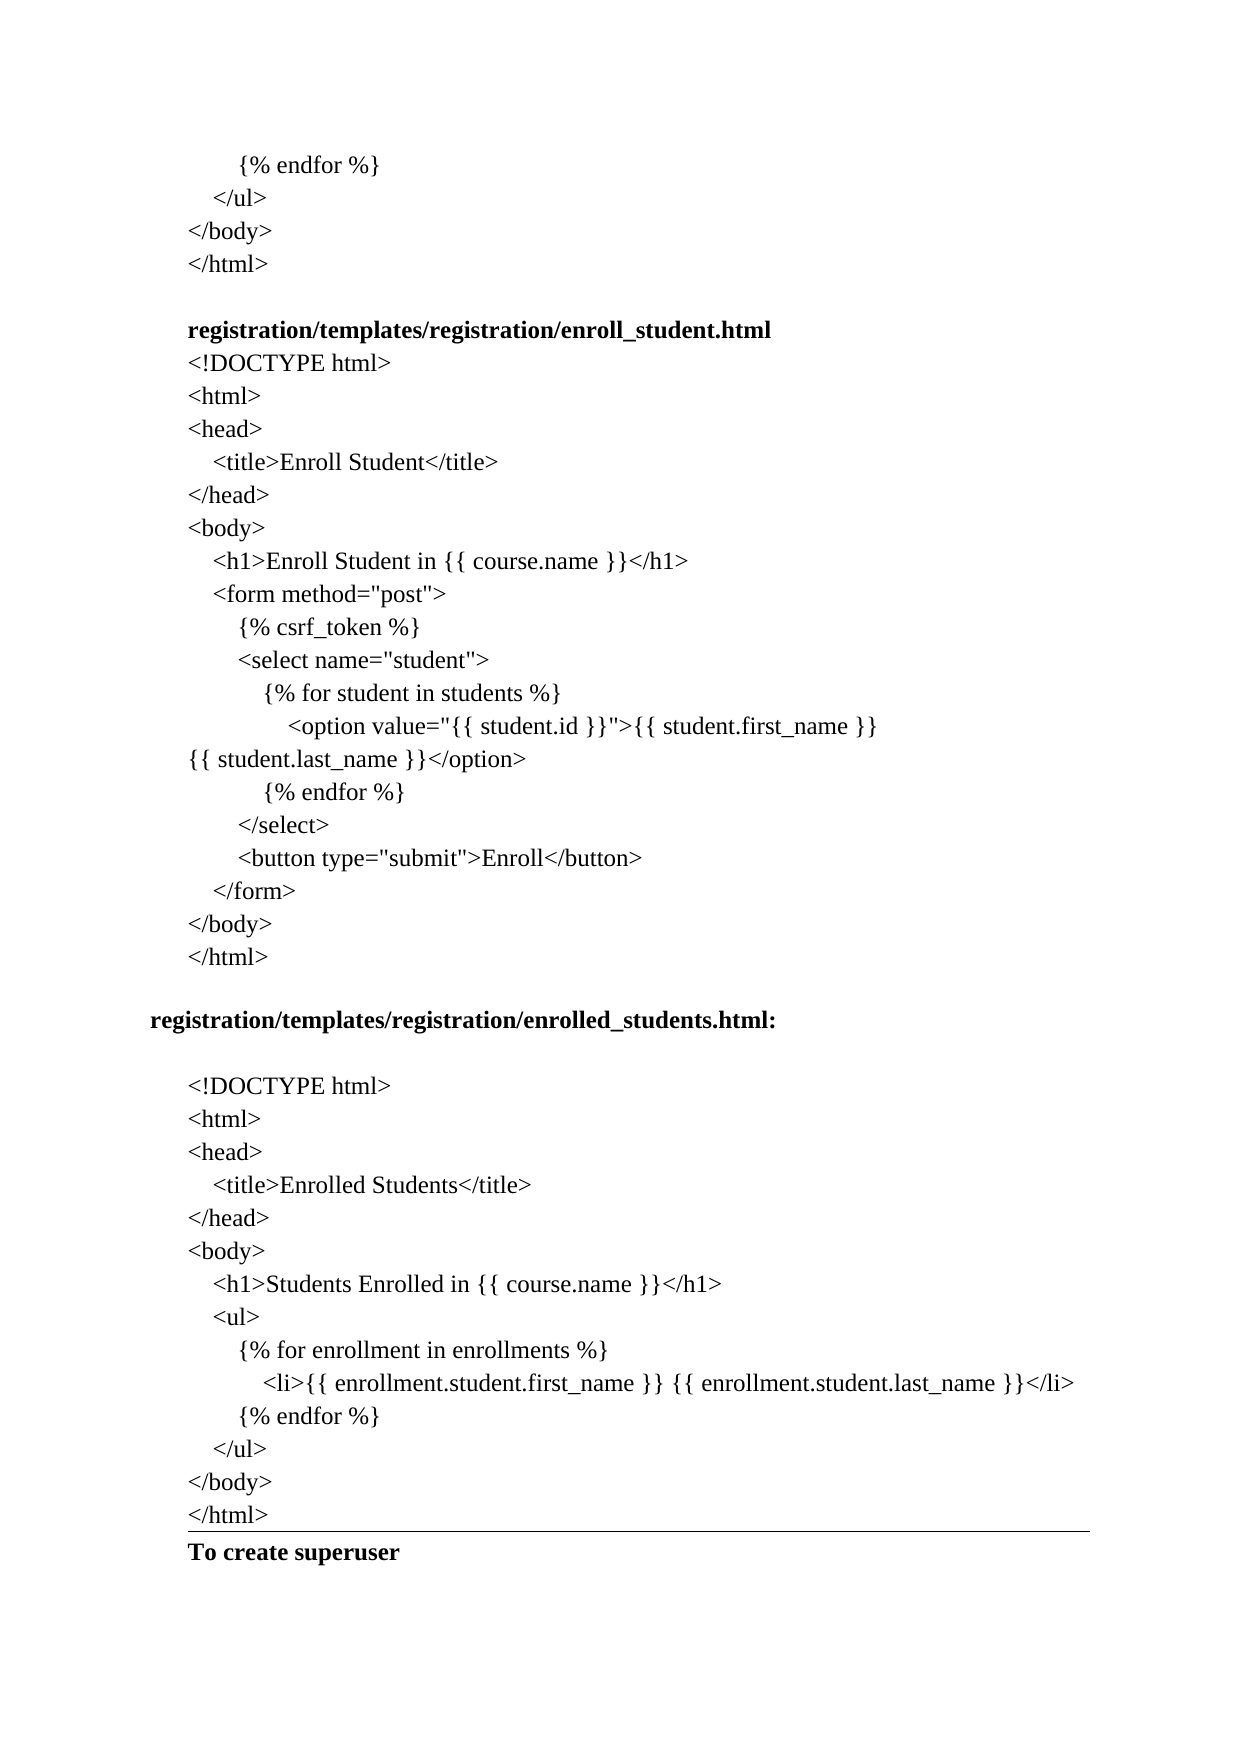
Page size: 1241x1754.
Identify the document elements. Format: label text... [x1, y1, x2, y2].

text <form method="post"> [187, 579, 1090, 608]
text <body> [187, 1236, 1090, 1264]
text {% endfor %} [187, 777, 1090, 806]
text <!DOCTYPE html> [187, 1071, 1090, 1099]
text {% for student in students %} [187, 678, 1090, 707]
text <button type="submit">Enroll</button> [187, 843, 1090, 872]
text <h1>Enroll Student in {{ course.name }}</h1> [187, 546, 1090, 575]
text To create superuser [187, 1537, 1090, 1565]
text </html> [187, 1500, 1090, 1532]
text <html> [187, 1104, 1090, 1132]
text </body> [187, 216, 1090, 245]
text {% for enrollment in enrollments %} [187, 1335, 1090, 1364]
text <select name="student"> [187, 645, 1090, 674]
text </body> [187, 1467, 1090, 1496]
text <body> [187, 513, 1090, 542]
text registration/templates/registration/enroll_student.html [187, 315, 1090, 344]
text </select> [187, 810, 1090, 839]
text <option value="{{ student.id }}">{{ student.first_name }} {{ student.last_name }}</option> [187, 711, 1090, 773]
text <title>Enrolled Students</title> [187, 1170, 1090, 1198]
text {% csrf_token %} [187, 612, 1090, 641]
text <html> [187, 381, 1090, 410]
text </head> [187, 1203, 1090, 1232]
text </ul> [187, 1434, 1090, 1463]
text <li>{{ enrollment.student.first_name }} {{ enrollment.student.last_name }}</li> [187, 1368, 1090, 1397]
text </head> [187, 480, 1090, 509]
text <title>Enroll Student</title> [187, 447, 1090, 476]
text </form> [187, 876, 1090, 905]
text <h1>Students Enrolled in {{ course.name }}</h1> [187, 1269, 1090, 1298]
text </html> [187, 942, 1090, 971]
text {% endfor %} [187, 1401, 1090, 1430]
text </body> [187, 909, 1090, 938]
text {% endfor %} [187, 150, 1090, 179]
text <!DOCTYPE html> [187, 348, 1090, 377]
text </html> [187, 249, 1090, 278]
text <ul> [187, 1302, 1090, 1331]
text <head> [187, 1137, 1090, 1166]
text registration/templates/registration/enrolled_students.html: [150, 1005, 1090, 1033]
text </ul> [187, 183, 1090, 212]
text <head> [187, 414, 1090, 443]
